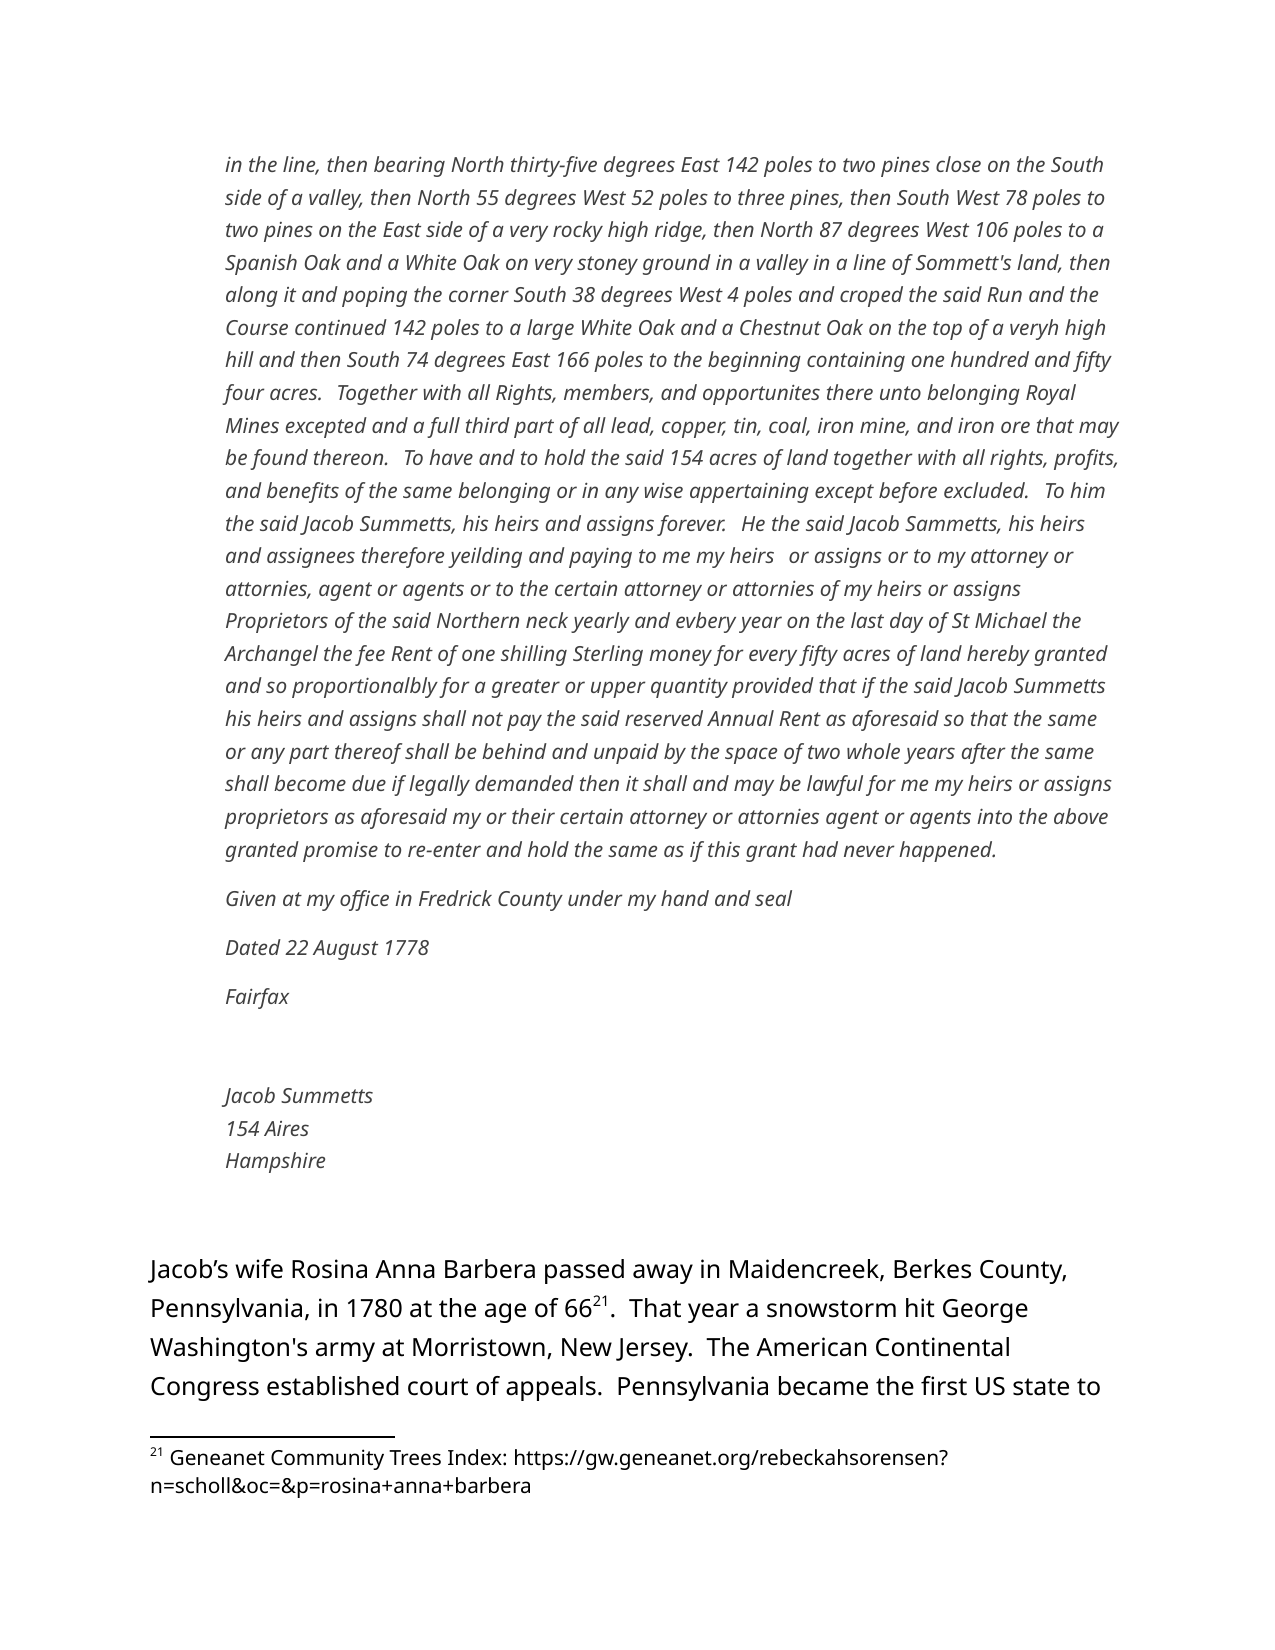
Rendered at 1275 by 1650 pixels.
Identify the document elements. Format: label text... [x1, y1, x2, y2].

text Given at my office in Fredrick County under my hand and seal [225, 884, 1125, 912]
text Jacob Summetts 154 Aires Hampshire [225, 1081, 1125, 1175]
text Fairfax [225, 982, 1125, 1011]
text Dated 22 August 1778 [225, 933, 1125, 962]
